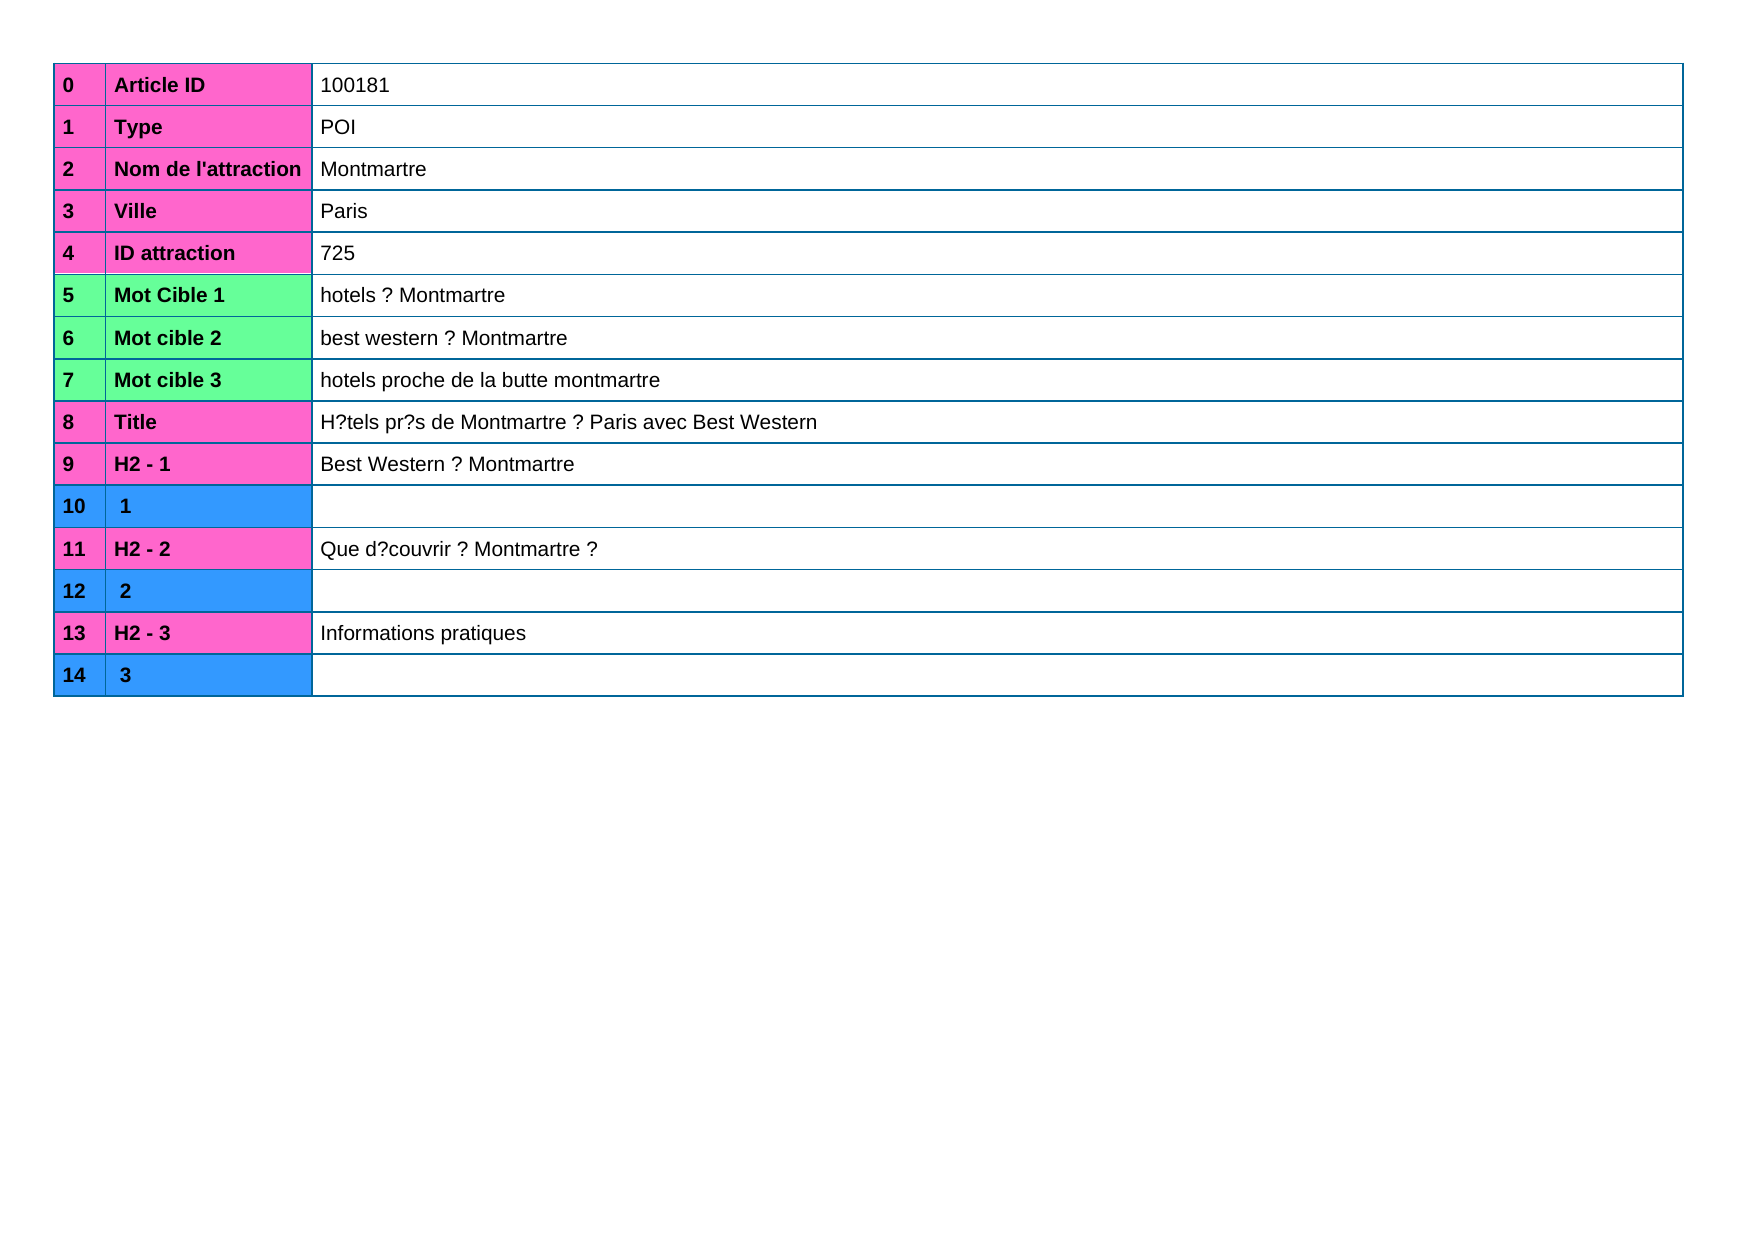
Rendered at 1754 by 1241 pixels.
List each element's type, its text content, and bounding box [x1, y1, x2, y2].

table_cell 11 [55, 528, 105, 569]
table_cell 14 [55, 655, 105, 695]
table_cell Ville [106, 191, 311, 231]
table_cell Informations pratiques [313, 613, 1682, 653]
table_cell [313, 486, 1682, 527]
table_cell 10 [55, 486, 105, 527]
table_cell 2 [55, 148, 105, 189]
table_cell H?tels pr?s de Montmartre ? Paris avec Best Western [313, 402, 1682, 442]
table_cell Paris [313, 191, 1682, 231]
table_cell 8 [55, 402, 105, 442]
table_cell H2 - 2 [106, 528, 311, 569]
table_cell 1 [55, 106, 105, 147]
table_cell Best Western ? Montmartre [313, 444, 1682, 484]
table_cell Mot cible 2 [106, 317, 311, 358]
table_cell ID attraction [106, 233, 311, 273]
table_cell 3 [55, 191, 105, 231]
table_cell [313, 655, 1682, 695]
table_cell Title [106, 402, 311, 442]
table_cell 7 [55, 360, 105, 400]
table_cell 6 [55, 317, 105, 358]
table_cell best western ? Montmartre [313, 317, 1682, 358]
table_cell POI [313, 106, 1682, 147]
table_cell 3 [106, 655, 311, 695]
table_cell H2 - 1 [106, 444, 311, 484]
table_cell H2 - 3 [106, 613, 311, 653]
table_cell 2 [106, 570, 311, 611]
table_cell 9 [55, 444, 105, 484]
table_cell Que d?couvrir ? Montmartre ? [313, 528, 1682, 569]
table_cell 4 [55, 233, 105, 273]
table_cell Nom de l'attraction [106, 148, 311, 189]
table_header 100181 [313, 64, 1682, 105]
table_cell hotels ? Montmartre [313, 275, 1682, 316]
table_cell 725 [313, 233, 1682, 273]
table_cell Mot cible 3 [106, 360, 311, 400]
table_cell Mot Cible 1 [106, 275, 311, 316]
table_cell Type [106, 106, 311, 147]
table_cell hotels proche de la butte montmartre [313, 360, 1682, 400]
table_cell 5 [55, 275, 105, 316]
table_cell 12 [55, 570, 105, 611]
table_header Article ID [106, 64, 311, 105]
table_cell 13 [55, 613, 105, 653]
table_cell [313, 570, 1682, 611]
table_cell Montmartre [313, 148, 1682, 189]
table_cell 1 [106, 486, 311, 527]
table_header 0 [55, 64, 105, 105]
